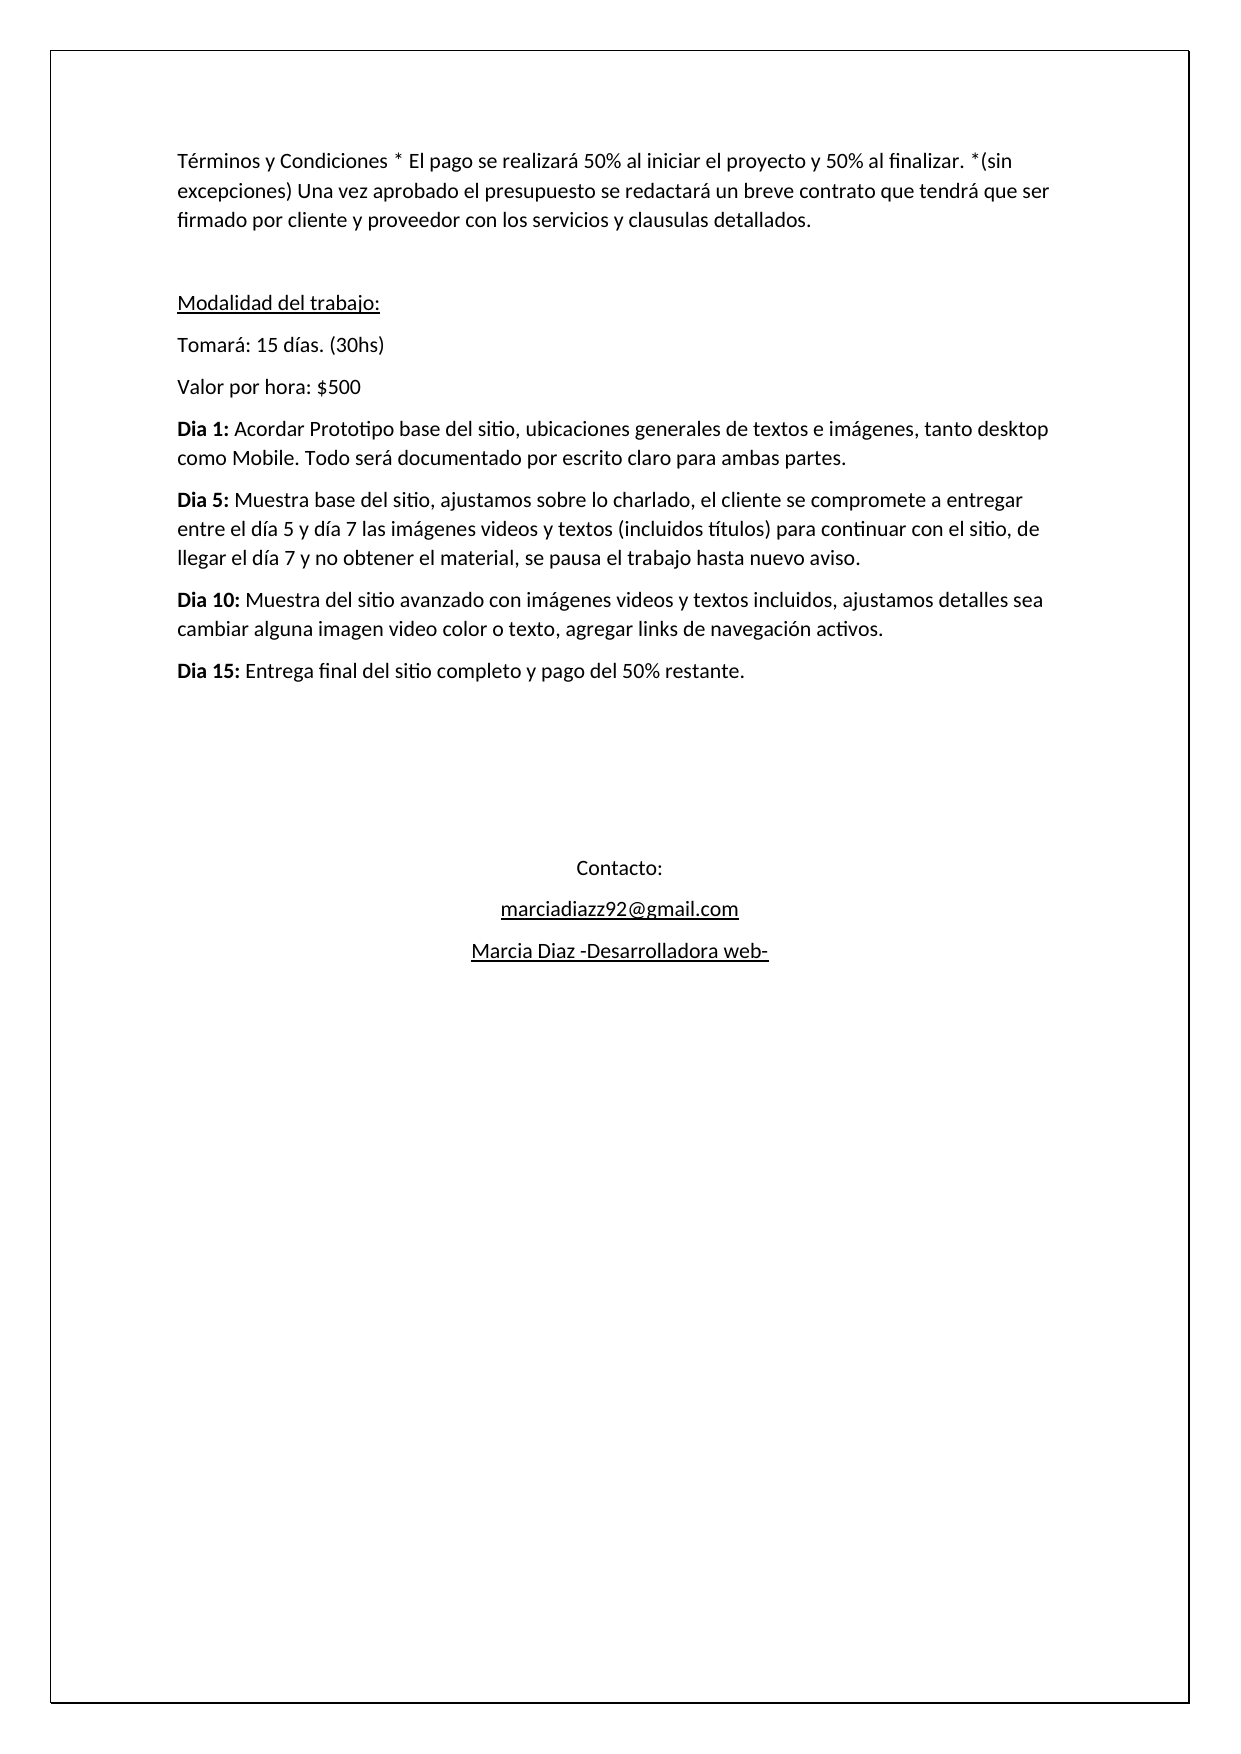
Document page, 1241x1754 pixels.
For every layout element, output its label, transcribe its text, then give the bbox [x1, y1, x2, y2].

text Dia 5: Muestra base del sitio, ajustamos sobre lo charlado, el cliente se compromete a entregar entre el día 5 y día 7 las imágenes videos y textos (incluidos títulos) para continuar con el sitio, de llegar el día 7 y no obtener el material, se pausa el trabajo hasta nuevo aviso. [177, 486, 1062, 571]
text Valor por hora: $500 [177, 373, 1062, 400]
text Contacto: [177, 854, 1062, 880]
text marciadiazz92@gmail.com [177, 895, 1062, 922]
text Marcia Diaz -Desarrolladora web- [177, 937, 1062, 964]
text Dia 1: Acordar Prototipo base del sitio, ubicaciones generales de textos e imágenes, tanto desktop como Mobile. Todo será documentado por escrito claro para ambas partes. [177, 415, 1062, 471]
text Modalidad del trabajo: [177, 289, 1062, 316]
text Tomará: 15 días. (30hs) [177, 331, 1062, 358]
text Términos y Condiciones * El pago se realizará 50% al iniciar el proyecto y 50% al finalizar. *(sin excepciones) Una vez aprobado el presupuesto se redactará un breve contrato que tendrá que ser firmado por cliente y proveedor con los servicios y clausulas detallados. [177, 147, 1062, 233]
text Dia 15: Entrega final del sitio completo y pago del 50% restante. [177, 657, 1062, 713]
text Dia 10: Muestra del sitio avanzado con imágenes videos y textos incluidos, ajustamos detalles sea cambiar alguna imagen video color o texto, agregar links de navegación activos. [177, 586, 1062, 642]
